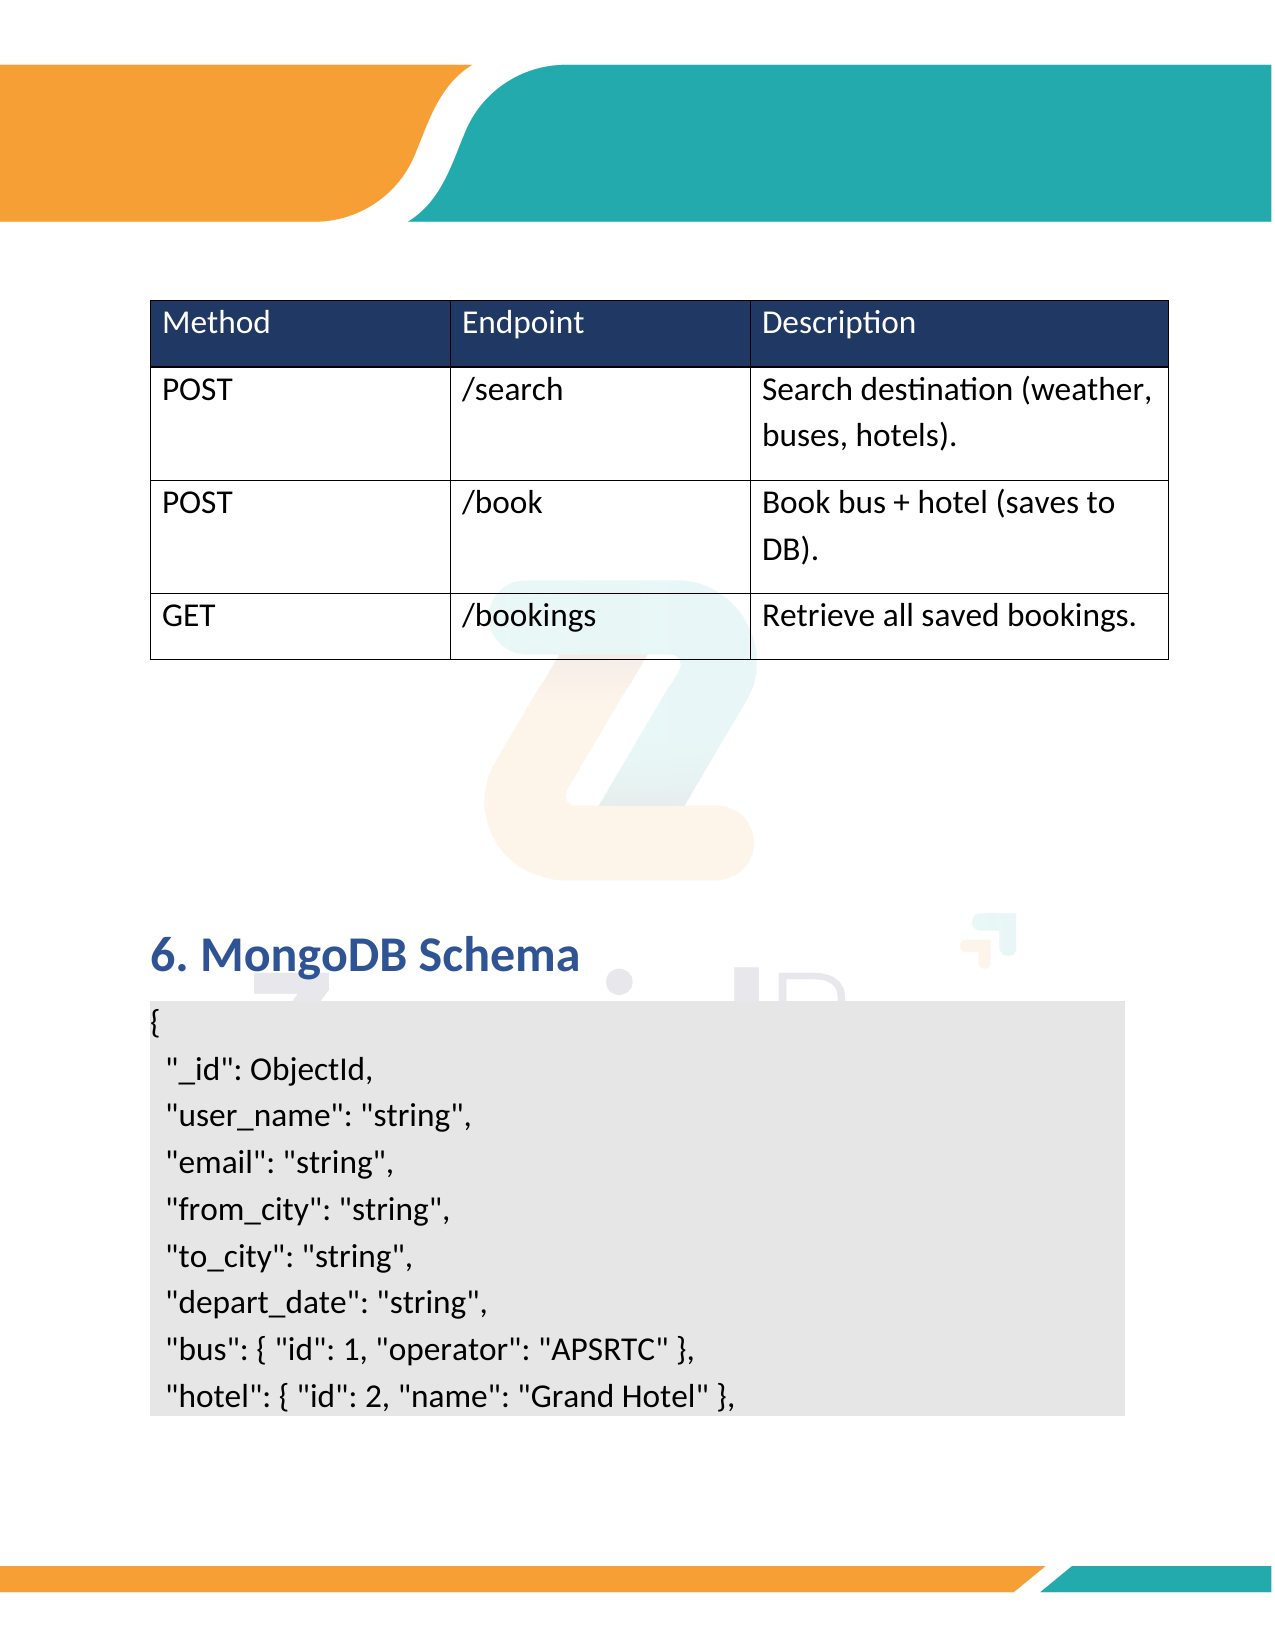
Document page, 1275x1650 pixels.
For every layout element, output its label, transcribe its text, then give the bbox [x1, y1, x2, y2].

table_header Endpoint [451, 301, 750, 366]
table_cell POST [151, 481, 450, 593]
table_cell GET [151, 594, 450, 659]
table_cell /book [451, 481, 750, 593]
table_cell Book bus + hotel (saves to DB). [751, 481, 1168, 593]
table_header Method [151, 301, 450, 366]
table_cell POST [151, 368, 450, 480]
table_cell Retrieve all saved bookings. [751, 594, 1168, 659]
picture [0, 3, 1272, 1650]
table_cell Search destination (weather, buses, hotels). [751, 368, 1168, 480]
table_header Description [751, 301, 1168, 366]
subtitle 6. MongoDB Schema [150, 922, 1125, 983]
table_cell /bookings [451, 594, 750, 659]
table_cell /search [451, 368, 750, 480]
